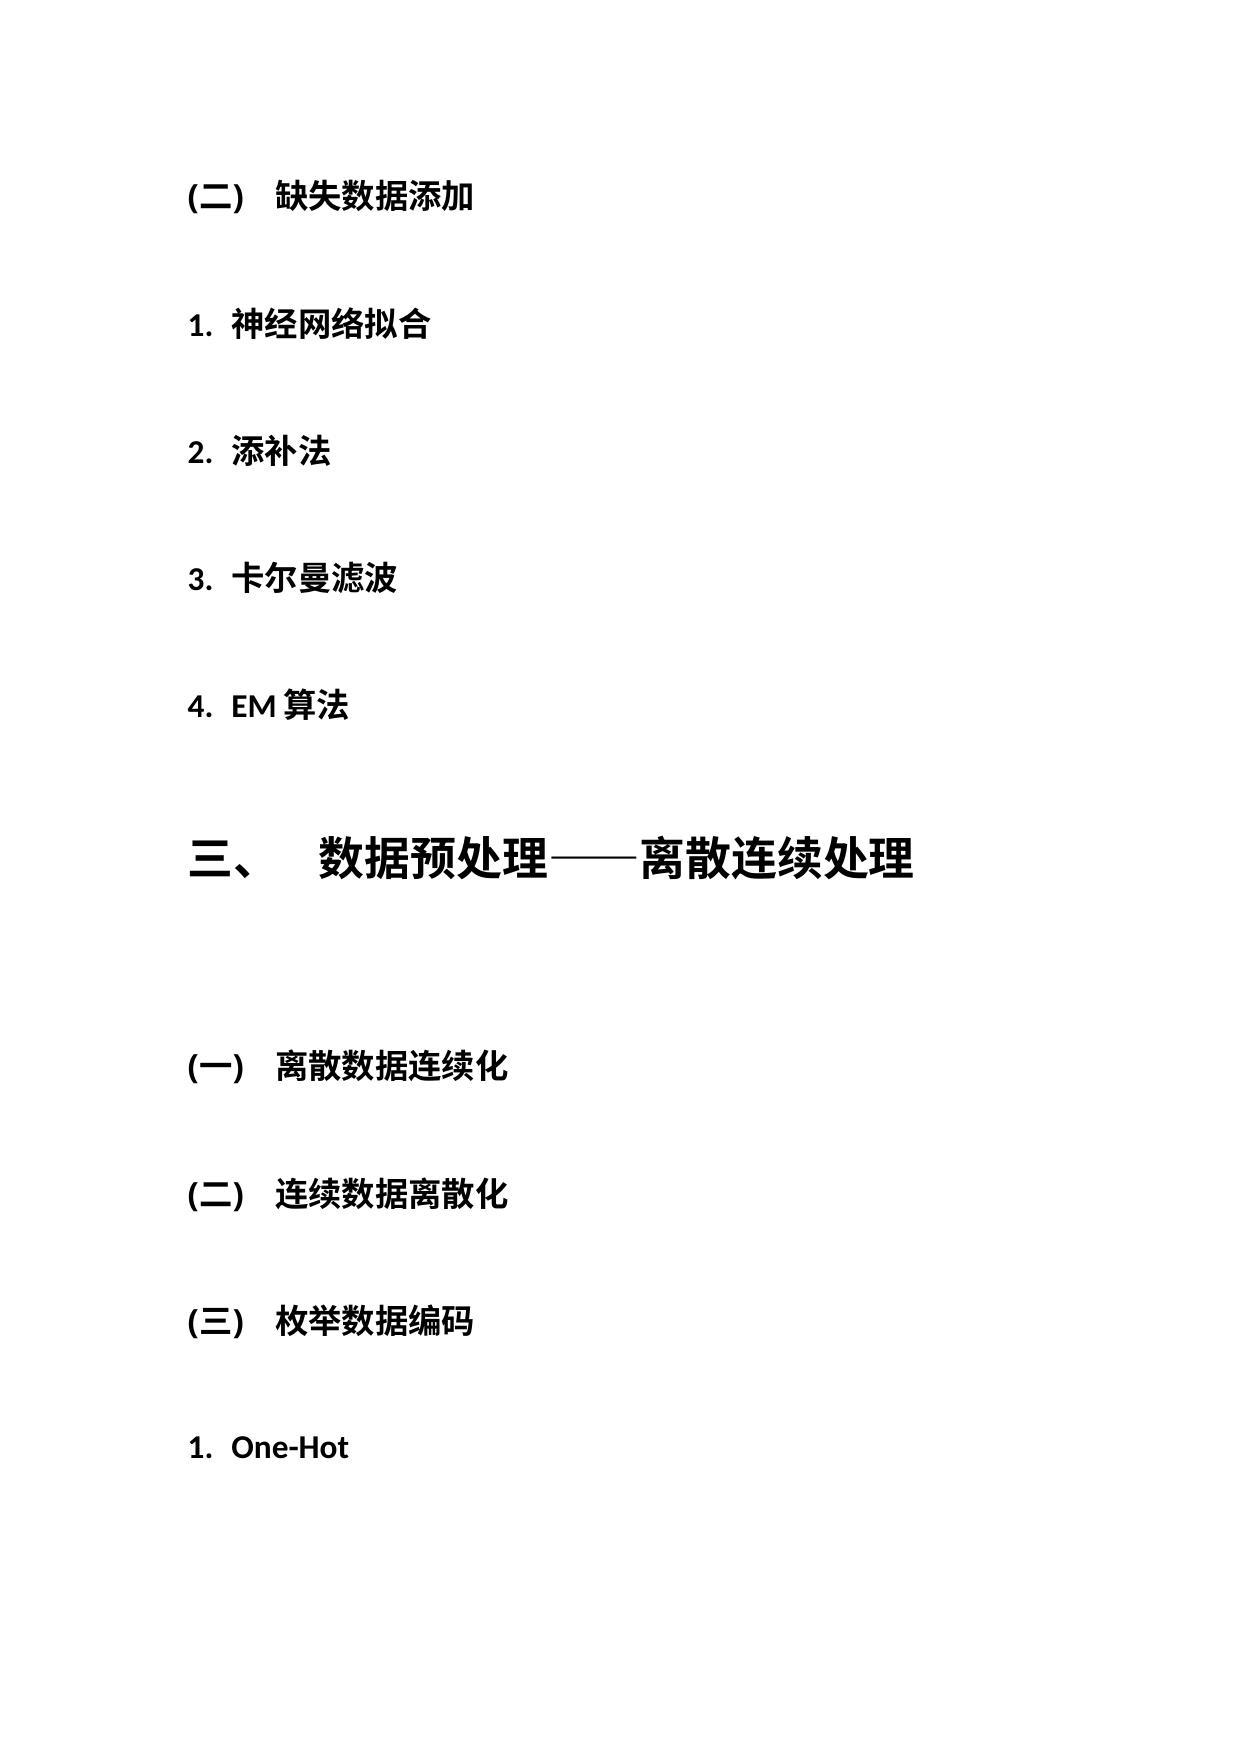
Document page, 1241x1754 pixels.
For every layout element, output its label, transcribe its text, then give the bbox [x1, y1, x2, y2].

subtitle 连续数据离散化 [187, 1159, 1053, 1224]
subtitle 枚举数据编码 [187, 1287, 1053, 1352]
subtitle 添补法 [187, 417, 1053, 482]
subtitle 数据预处理——离散连续处理 [187, 806, 1053, 904]
subtitle 缺失数据添加 [187, 162, 1053, 227]
subtitle 卡尔曼滤波 [187, 544, 1053, 609]
subtitle 神经网络拟合 [187, 289, 1053, 354]
subtitle 离散数据连续化 [187, 1032, 1053, 1097]
subtitle One-Hot [187, 1414, 1053, 1479]
subtitle EM算法 [187, 671, 1053, 736]
